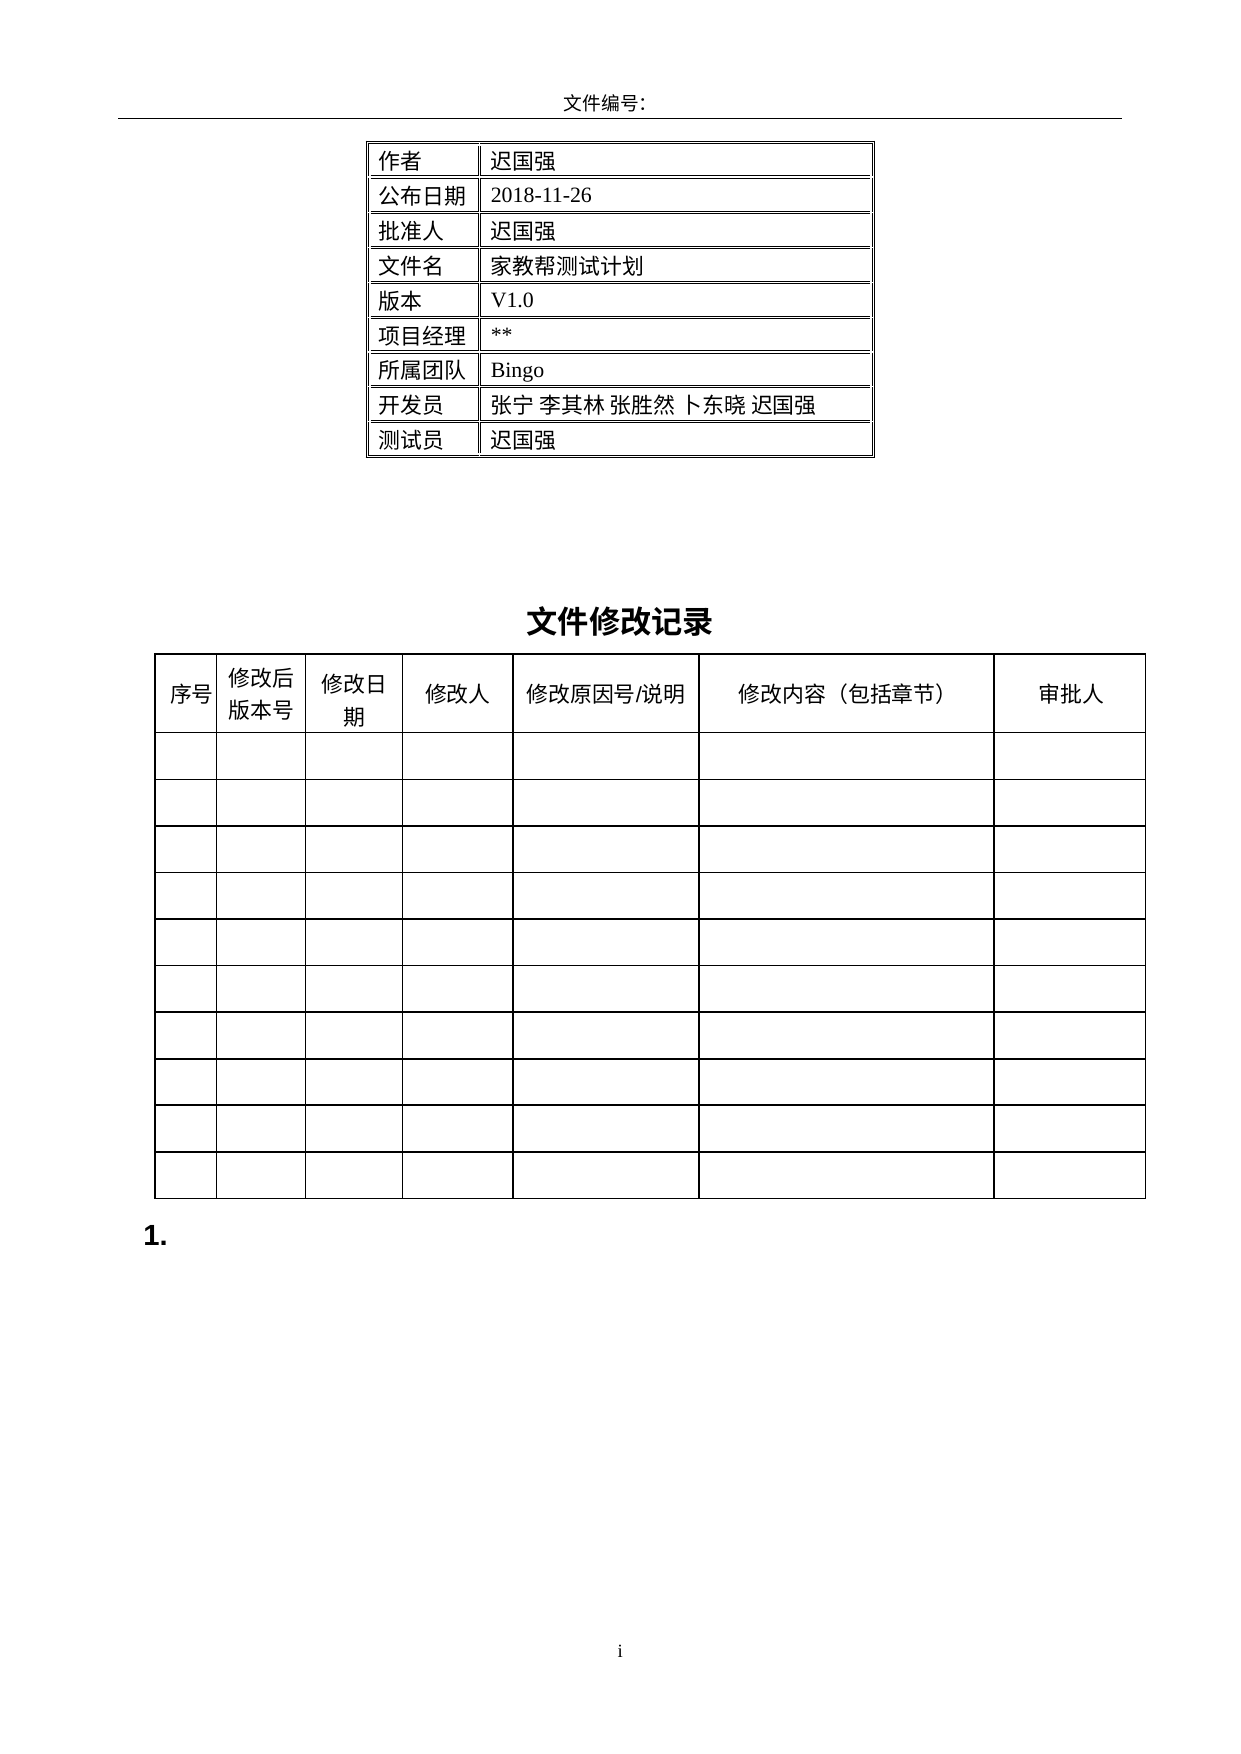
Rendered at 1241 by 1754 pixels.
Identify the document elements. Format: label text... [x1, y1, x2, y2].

table_cell [306, 1013, 402, 1058]
table_cell [403, 1153, 512, 1197]
table_cell [514, 733, 698, 778]
table_cell [514, 920, 698, 965]
table_cell [403, 966, 512, 1011]
table_cell [514, 873, 698, 918]
table_cell [403, 733, 512, 778]
table_cell 项目经理 [369, 316, 478, 350]
table_cell [403, 1106, 512, 1151]
table_cell ** [481, 316, 872, 350]
table_cell 文件名 [367, 246, 479, 281]
table_cell [403, 1060, 512, 1104]
table_cell 开发员 [367, 385, 479, 420]
table_cell [514, 966, 698, 1011]
text 文件修改记录 [118, 588, 1122, 653]
table_cell [403, 780, 512, 825]
table_cell 迟国强 [479, 211, 873, 246]
table_cell [306, 920, 402, 965]
table_cell [217, 966, 305, 1011]
table_cell [306, 827, 402, 872]
table_cell [306, 1153, 402, 1197]
table_cell [514, 1013, 698, 1058]
table_cell [156, 1153, 216, 1197]
table_cell [306, 1060, 402, 1104]
table_cell [514, 1106, 698, 1151]
table_cell [306, 780, 402, 825]
table_cell [995, 827, 1145, 872]
table_header 迟国强 [479, 144, 872, 175]
table_cell [217, 920, 305, 965]
table_cell 家教帮测试计划 [479, 246, 873, 281]
table_cell [156, 920, 216, 965]
table_header 审批人 [995, 655, 1145, 732]
table_cell [514, 780, 698, 825]
table_cell [156, 733, 216, 778]
table_cell 测试员 [367, 420, 479, 455]
table_cell [700, 1060, 993, 1104]
table_cell 所属团队 [367, 350, 479, 385]
table_cell [995, 873, 1145, 918]
table_cell [700, 733, 993, 778]
table_cell [514, 1060, 698, 1104]
table_cell [700, 827, 993, 872]
table_header 修改内容（包括章节） [700, 655, 993, 732]
table_cell [156, 780, 216, 825]
table_cell 批准人 [367, 211, 479, 246]
table_cell [700, 1153, 993, 1197]
table_cell [306, 873, 402, 918]
table_cell [700, 780, 993, 825]
table_cell [306, 1106, 402, 1151]
table_cell 迟国强 [479, 420, 873, 455]
table_cell [403, 873, 512, 918]
table_cell [217, 1060, 305, 1104]
table_cell [156, 1013, 216, 1058]
table_cell [156, 827, 216, 872]
table_cell [995, 1060, 1145, 1104]
table_cell [306, 966, 402, 1011]
table_cell [700, 920, 993, 965]
table_cell [217, 1153, 305, 1197]
table_cell [156, 873, 216, 918]
table_cell [403, 920, 512, 965]
table_cell 张宁 李其林 张胜然 卜东晓 迟国强 [479, 385, 873, 420]
table_cell [995, 966, 1145, 1011]
table_cell [995, 733, 1145, 778]
table_cell [995, 1106, 1145, 1151]
table_cell 2018-11-26 [479, 175, 873, 211]
table_cell 版本 [369, 281, 478, 316]
table_header 修改人 [403, 655, 512, 732]
table_header 修改日期 [306, 655, 402, 732]
table_cell [995, 1153, 1145, 1197]
table_cell [995, 1013, 1145, 1058]
table_header 修改原因号/说明 [514, 655, 698, 732]
table_cell 公布日期 [367, 175, 479, 211]
table_cell [403, 827, 512, 872]
table_cell [217, 1013, 305, 1058]
table_cell [700, 873, 993, 918]
table_cell Bingo [479, 350, 873, 385]
table_cell [700, 966, 993, 1011]
table_cell [156, 1060, 216, 1104]
table_cell [995, 780, 1145, 825]
table_header 作者 [369, 144, 479, 175]
table_cell [217, 1106, 305, 1151]
table_cell V1.0 [481, 281, 872, 316]
table_cell [217, 827, 305, 872]
table_cell [156, 966, 216, 1011]
table_cell [995, 920, 1145, 965]
table_cell [514, 827, 698, 872]
table_cell [700, 1106, 993, 1151]
table_header 修改后版本号 [217, 655, 305, 732]
table_cell [156, 1106, 216, 1151]
table_cell [217, 780, 305, 825]
table_cell [514, 1153, 698, 1197]
table_cell [306, 733, 402, 778]
table_cell [700, 1013, 993, 1058]
table_cell [217, 873, 305, 918]
table_header 序号 [156, 655, 216, 732]
table_cell [217, 733, 305, 778]
table_cell [403, 1013, 512, 1058]
